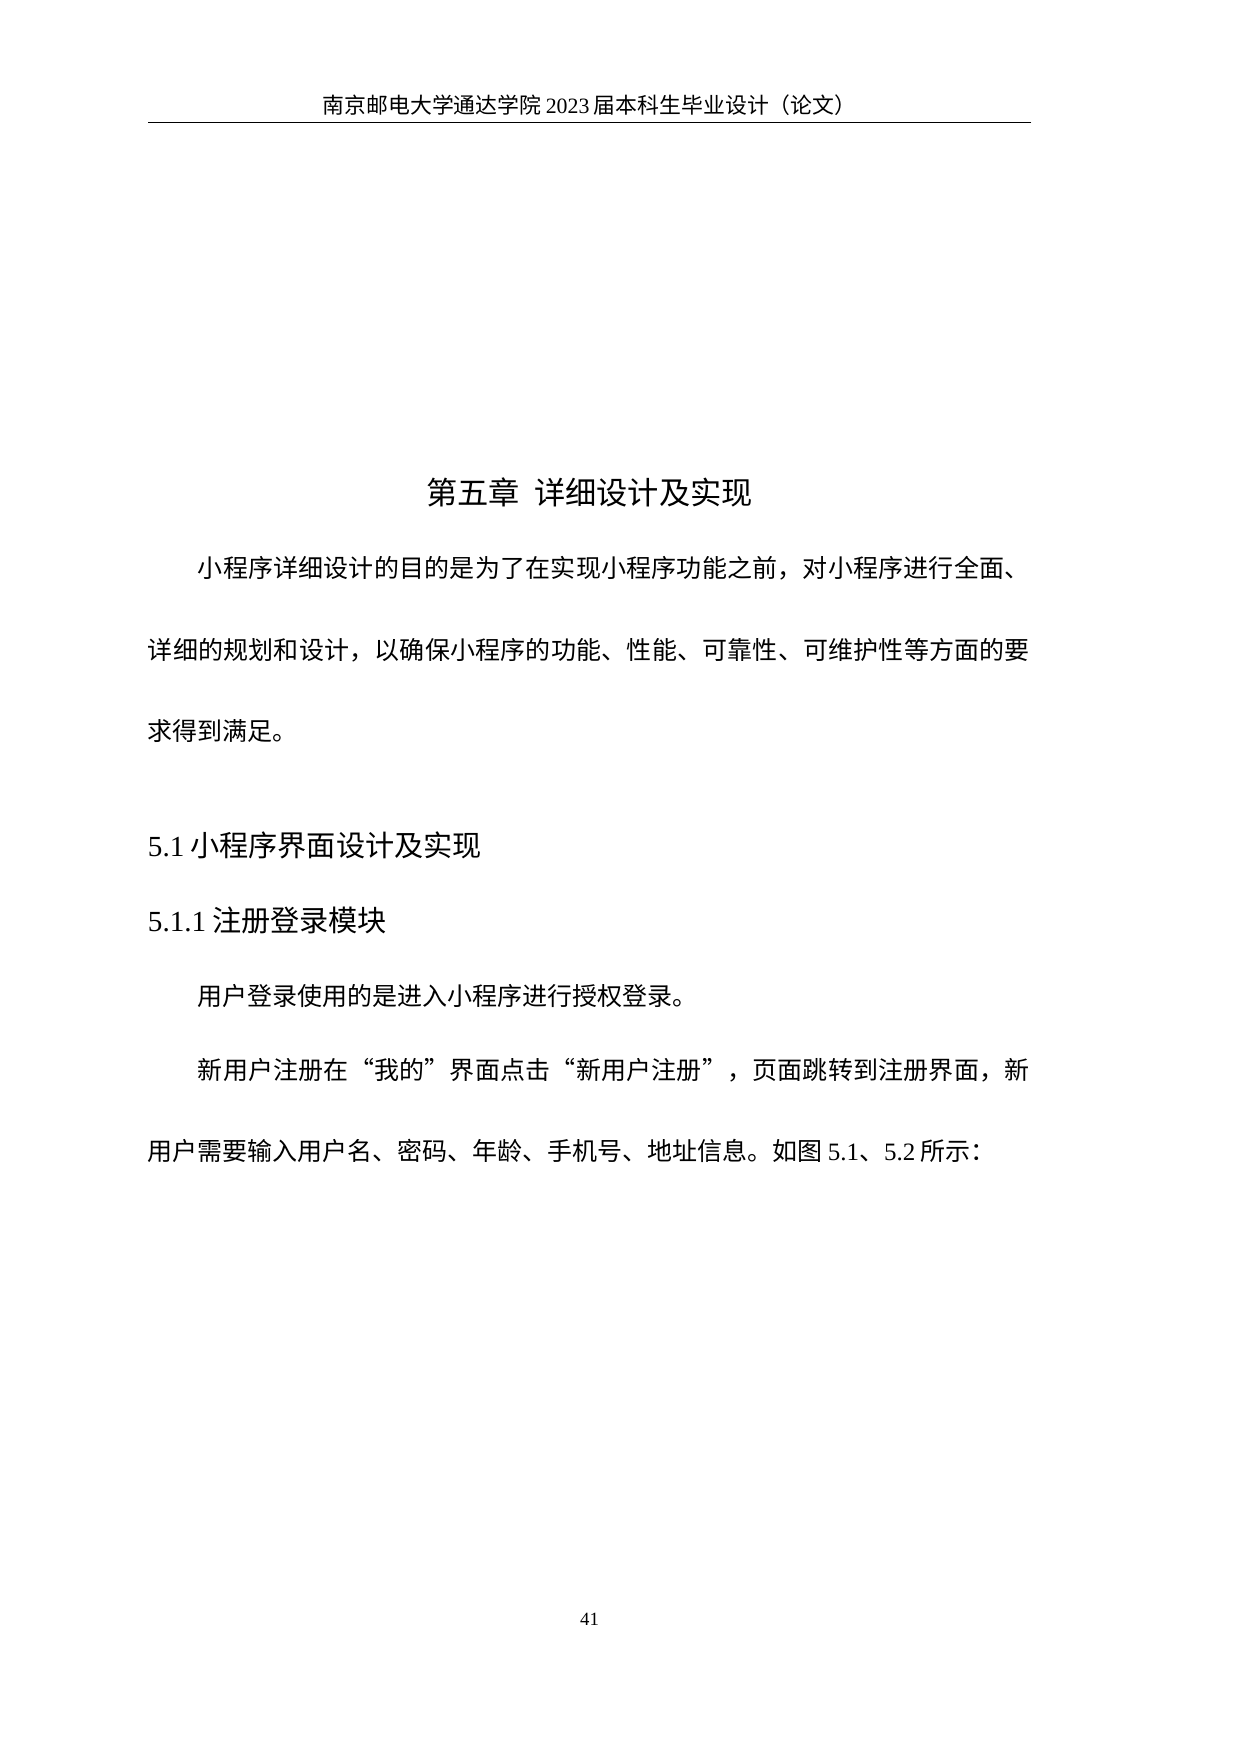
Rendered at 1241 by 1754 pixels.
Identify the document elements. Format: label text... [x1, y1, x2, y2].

text 5.1小程序界面设计及实现 [148, 811, 1031, 876]
text 第五章 详细设计及实现 [148, 458, 1031, 523]
text 小程序详细设计的目的是为了在实现小程序功能之前，对小程序进行全面、详细的规划和设计，以确保小程序的功能、性能、可靠性、可维护性等方面的要求得到满足。 [148, 534, 1031, 762]
text 用户登录使用的是进入小程序进行授权登录。 [148, 962, 1031, 1027]
text 新用户注册在“我的”界面点击“新用户注册”，页面跳转到注册界面，新用户需要输入用户名、密码、年龄、手机号、地址信息。如图5.1、5.2所示： [148, 1036, 1031, 1182]
text 5.1.1注册登录模块 [148, 886, 1031, 951]
